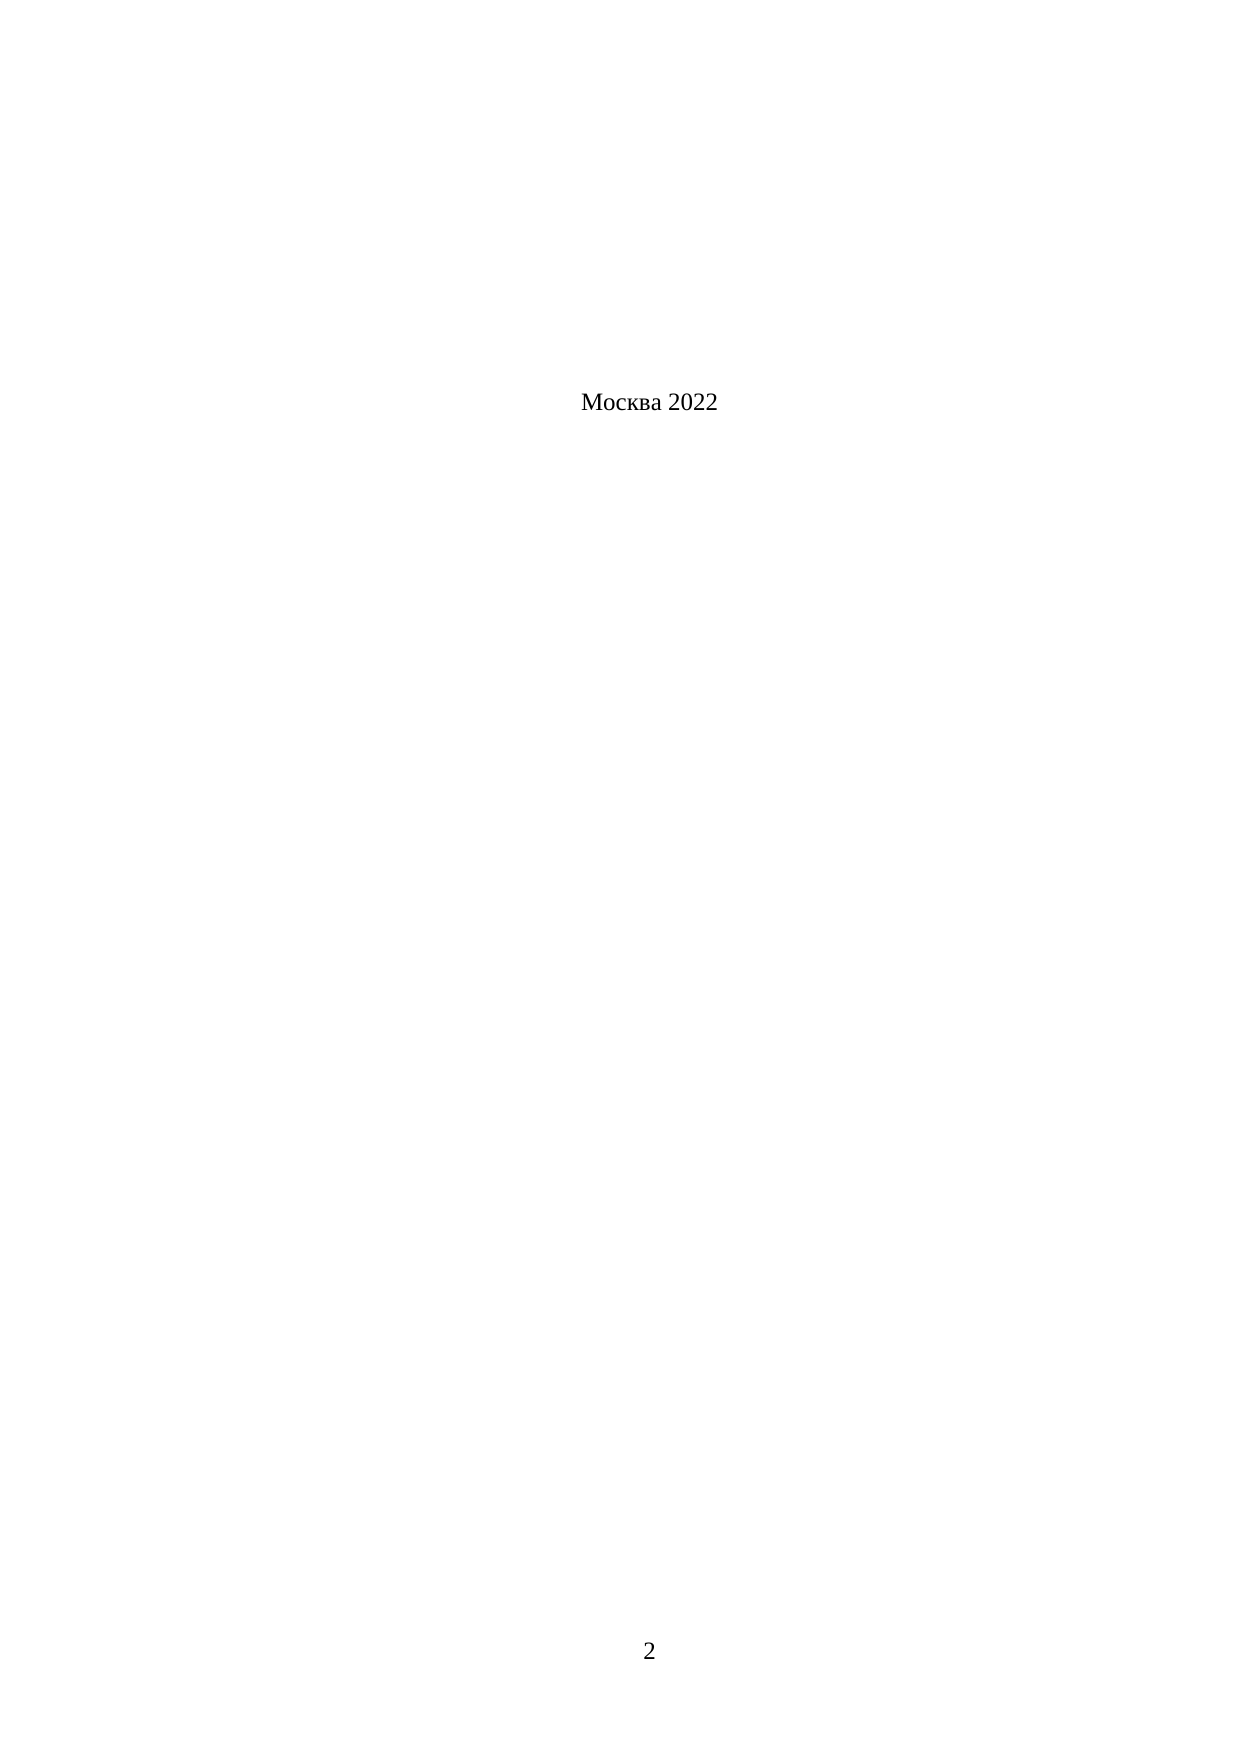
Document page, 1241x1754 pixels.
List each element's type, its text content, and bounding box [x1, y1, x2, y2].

text Москва 2022 [118, 387, 1181, 416]
